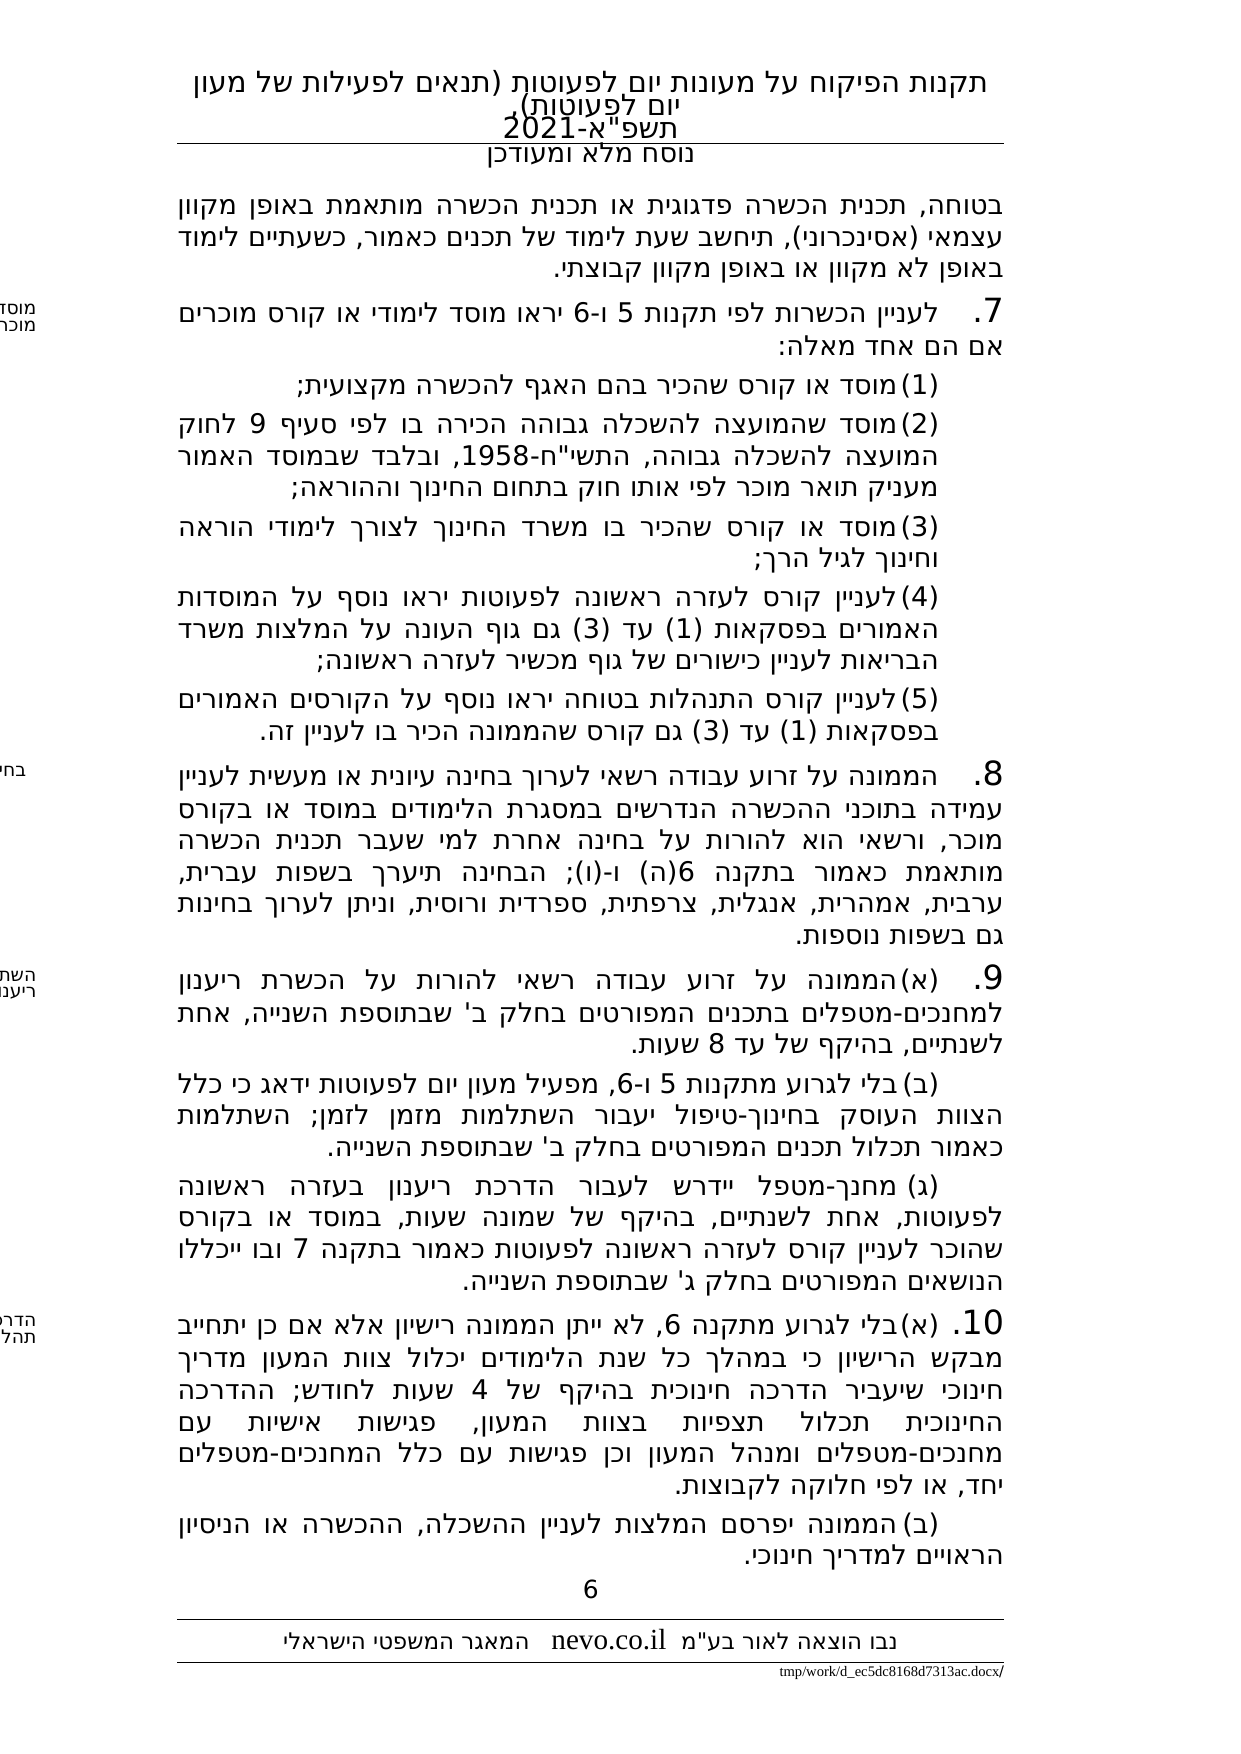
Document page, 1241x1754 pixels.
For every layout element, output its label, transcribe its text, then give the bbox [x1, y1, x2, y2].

text (3) מוסד או קורס שהכיר בו משרד החינוך לצורך לימודי הוראה וחינוך לגיל הרך; [177, 511, 939, 574]
text (2) מוסד שהמועצה להשכלה גבוהה הכירה בו לפי סעיף 9 לחוק המועצה להשכלה גבוהה, התשי"ח-1958, ובלבד שבמוסד האמור מעניק תואר מוכר לפי אותו חוק בתחום החינוך וההוראה; [177, 409, 939, 503]
text (5) לעניין קורס התנהלות בטוחה יראו נוסף על הקורסים האמורים בפסקאות (1) עד (3) גם קורס שהממונה הכיר בו לעניין זה. [177, 684, 939, 747]
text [177, 189, 1004, 284]
text 7. לעניין הכשרות לפי תקנות 5 ו-6 יראו מוסד לימודי או קורס מוכרים אם הם אחד מאלה: [177, 292, 1004, 362]
text (4) לעניין קורס לעזרה ראשונה לפעוטות יראו נוסף על המוסדות האמורים בפסקאות (1) עד (3) גם גוף העונה על המלצות משרד הבריאות לעניין כישורים של גוף מכשיר לעזרה ראשונה; [177, 581, 939, 676]
text 8. הממונה על זרוע עבודה רשאי לערוך בחינה עיונית או מעשית לעניין עמידה בתוכני ההכשרה הנדרשים במסגרת הלימודים במוסד או בקורס מוכר, ורשאי הוא להורות על בחינה אחרת למי שעבר תכנית הכשרה מותאמת כאמור בתקנה 6(ה) ו-(ו); הבחינה תיערך בשפות עברית, ערבית, אמהרית, אנגלית, צרפתית, ספרדית ורוסית, וניתן לערוך בחינות גם בשפות נוספות. [177, 754, 1004, 951]
text (1) מוסד או קורס שהכיר בהם האגף להכשרה מקצועית; [177, 369, 939, 401]
text (ב) בלי לגרוע מתקנות 5 ו-6, מפעיל מעון יום לפעוטות ידאג כי כלל הצוות העוסק בחינוך-טיפול יעבור השתלמות מזמן לזמן; השתלמות כאמור תכלול תכנים המפורטים בחלק ב' שבתוספת השנייה. [177, 1068, 1004, 1163]
text (ב) הממונה יפרסם המלצות לעניין ההשכלה, ההכשרה או הניסיון הראויים למדריך חינוכי. [177, 1508, 1004, 1571]
text 9. (א) הממונה על זרוע עבודה רשאי להורות על הכשרת ריענון למחנכים-מטפלים בתכנים המפורטים בחלק ב' שבתוספת השנייה, אחת לשנתיים, בהיקף של עד 8 שעות. [177, 958, 1004, 1060]
text (ג) מחנך-מטפל יידרש לעבור הדרכת ריענון בעזרה ראשונה לפעוטות, אחת לשנתיים, בהיקף של שמונה שעות, במוסד או בקורס שהוכר לעניין קורס לעזרה ראשונה לפעוטות כאמור בתקנה 7 ובו ייכללו הנושאים המפורטים בחלק ג' שבתוספת השנייה. [177, 1170, 1004, 1296]
text 10. (א) בלי לגרוע מתקנה 6, לא ייתן הממונה רישיון אלא אם כן יתחייב מבקש הרישיון כי במהלך כל שנת הלימודים יכלול צוות המעון מדריך חינוכי שיעביר הדרכה חינוכית בהיקף של 4 שעות לחודש; ההדרכה החינוכית תכלול תצפיות בצוות המעון, פגישות אישיות עם מחנכים-מטפלים ומנהל המעון וכן פגישות עם כלל המחנכים-מטפלים יחד, או לפי חלוקה לקבוצות. [177, 1304, 1004, 1501]
